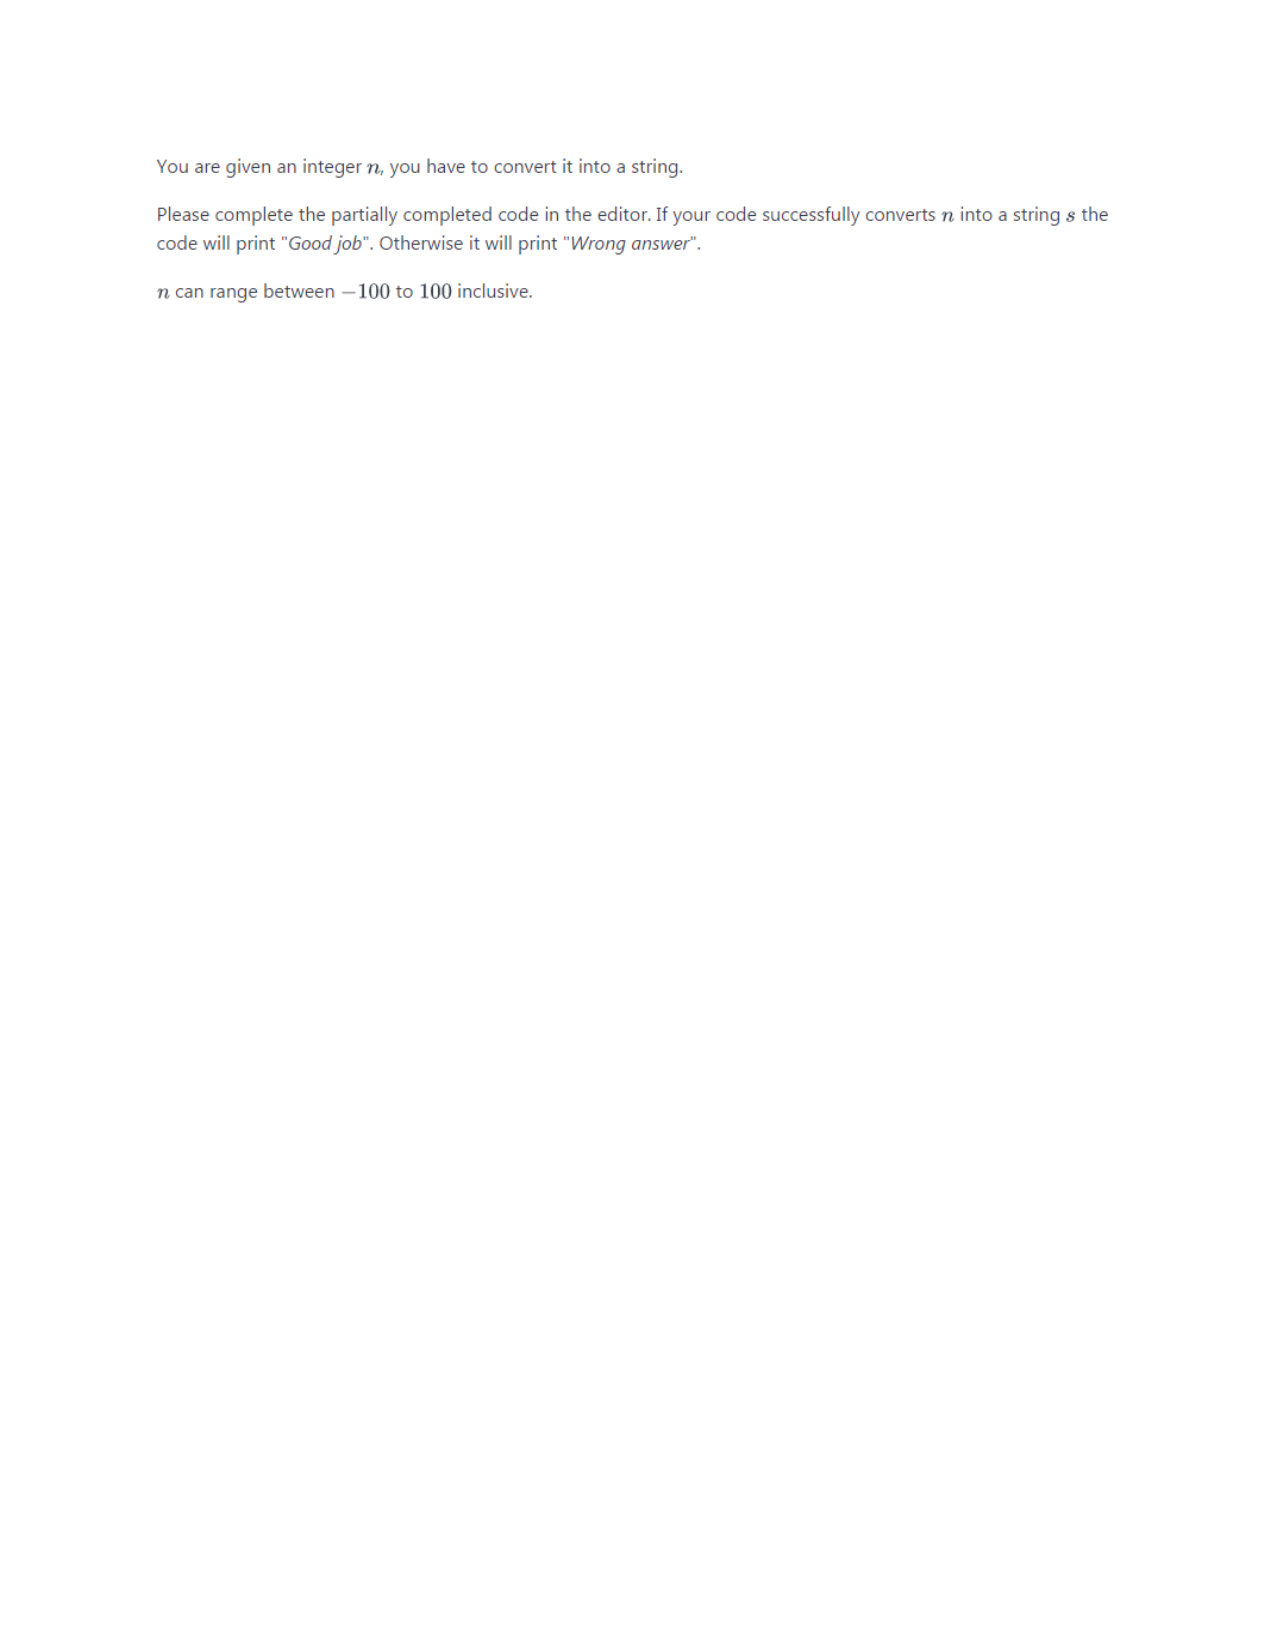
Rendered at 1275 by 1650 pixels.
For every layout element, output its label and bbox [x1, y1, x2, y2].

picture [150, 150, 1125, 341]
